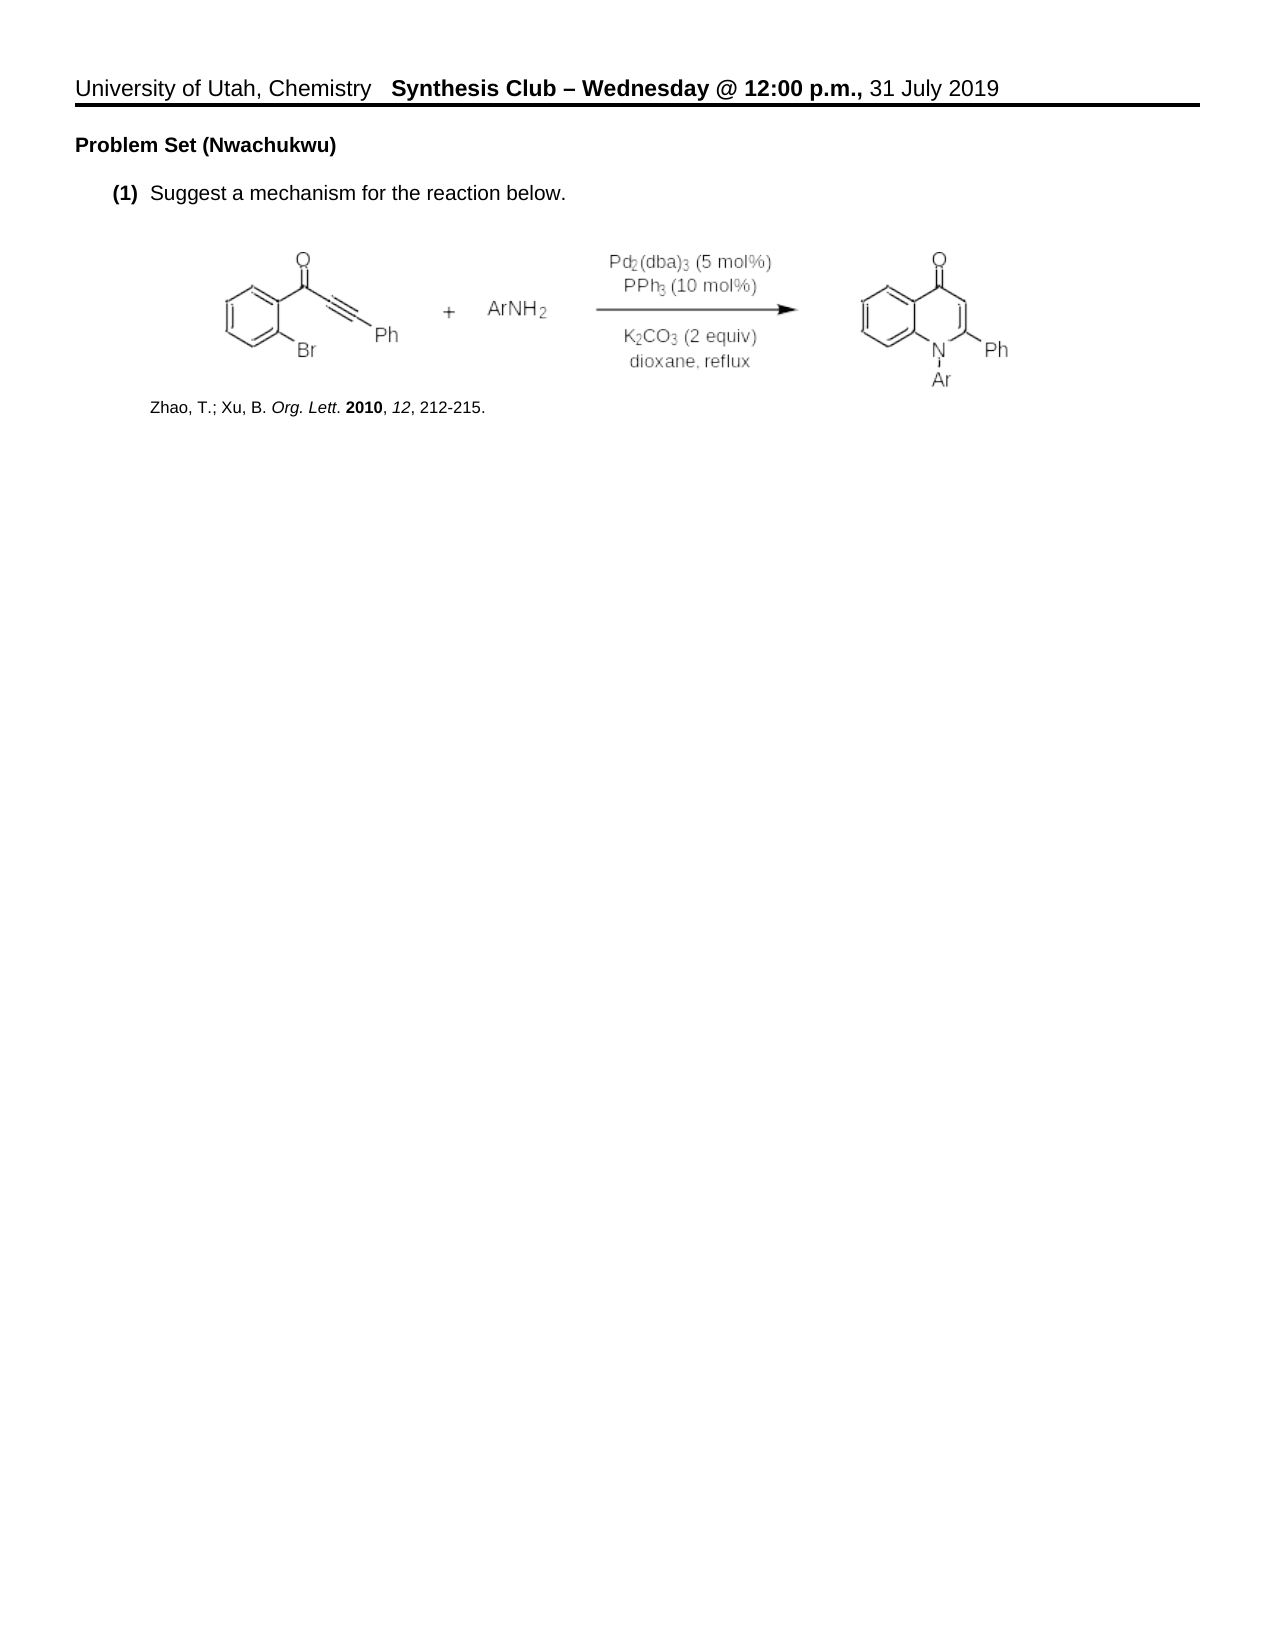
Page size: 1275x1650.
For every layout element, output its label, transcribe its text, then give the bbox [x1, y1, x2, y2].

text Problem Set (Nwachukwu) [75, 133, 1200, 157]
text Zhao, T.; Xu, B. Org. Lett. 2010, 12, 212-215. [75, 398, 1200, 417]
list Suggest a mechanism for the reaction below. [112, 181, 1200, 205]
